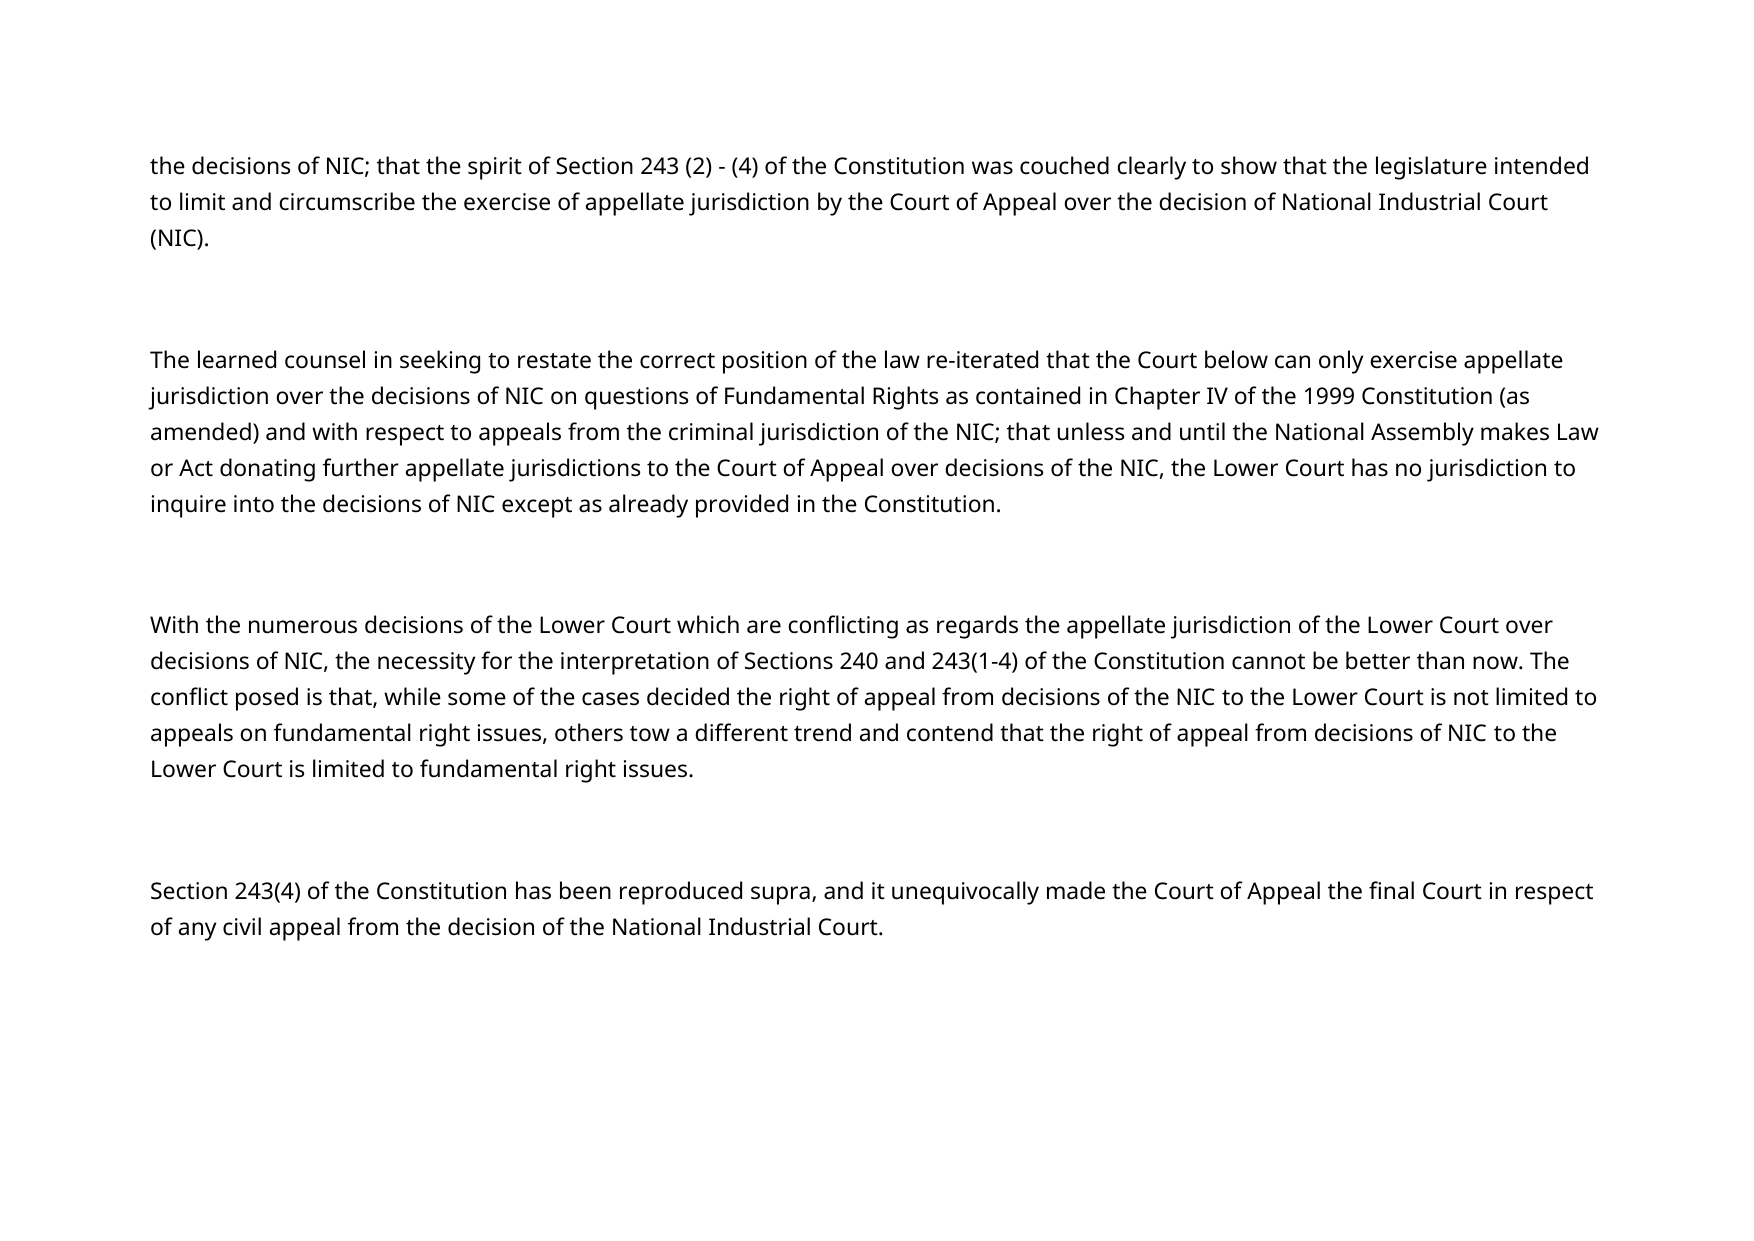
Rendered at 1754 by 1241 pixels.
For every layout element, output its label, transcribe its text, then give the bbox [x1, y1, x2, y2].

text Section 243(4) of the Constitution has been reproduced supra, and it unequivocally made the Court of Appeal the final Court in respect of any civil appeal from the decision of the National Industrial Court. [150, 875, 1604, 942]
text The learned counsel in seeking to restate the correct position of the law re-iterated that the Court below can only exercise appellate jurisdiction over the decisions of NIC on questions of Fundamental Rights as contained in Chapter IV of the 1999 Constitution (as amended) and with respect to appeals from the criminal jurisdiction of the NIC; that unless and until the National Assembly makes Law or Act donating further appellate jurisdictions to the Court of Appeal over decisions of the NIC, the Lower Court has no jurisdiction to inquire into the decisions of NIC except as already provided in the Constitution. [150, 344, 1604, 519]
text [150, 150, 1604, 253]
text With the numerous decisions of the Lower Court which are conflicting as regards the appellate jurisdiction of the Lower Court over decisions of NIC, the necessity for the interpretation of Sections 240 and 243(1-4) of the Constitution cannot be better than now. The conflict posed is that, while some of the cases decided the right of appeal from decisions of the NIC to the Lower Court is not limited to appeals on fundamental right issues, others tow a different trend and contend that the right of appeal from decisions of NIC to the Lower Court is limited to fundamental right issues. [150, 609, 1604, 784]
